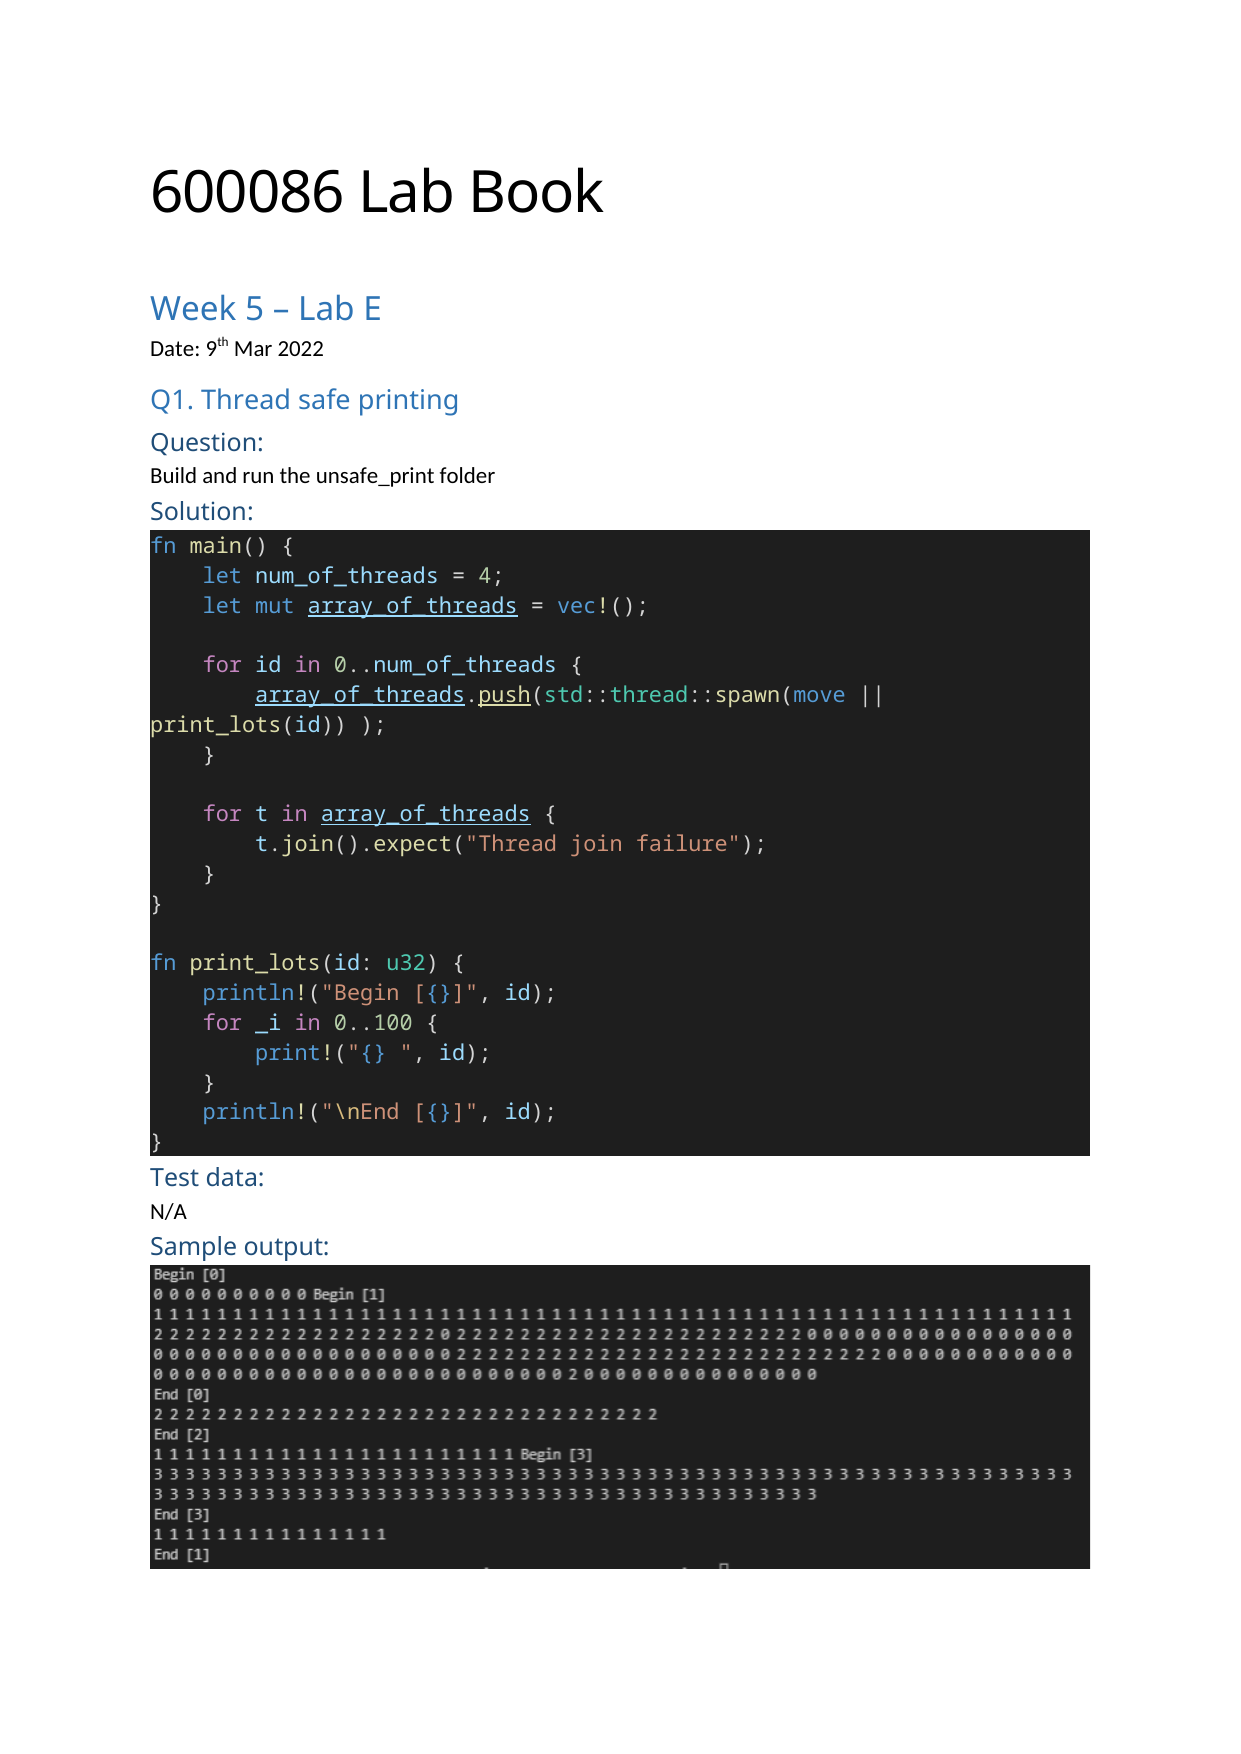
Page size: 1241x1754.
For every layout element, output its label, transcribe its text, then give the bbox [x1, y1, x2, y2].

text } [150, 739, 1090, 768]
subtitle Solution: [150, 493, 1090, 527]
text println!("Begin [{}]", id); [150, 977, 1090, 1007]
text } [150, 1066, 1090, 1096]
text } [150, 1126, 1090, 1156]
text for id in 0..num_of_threads { [150, 649, 1090, 679]
text print!("{} ", id); [150, 1037, 1090, 1066]
text Build and run the unsafe_print folder [150, 461, 1090, 489]
subtitle Sample output: [150, 1229, 1090, 1263]
text for _i in 0..100 { [150, 1007, 1090, 1037]
text t.join().expect("Thread join failure"); [150, 828, 1090, 858]
text println!("\nEnd [{}]", id); [150, 1096, 1090, 1126]
picture [150, 1265, 1091, 1569]
subtitle Q1. Thread safe printing [150, 381, 1090, 417]
subtitle Week 5 – Lab E [150, 285, 1090, 330]
title 600086 Lab Book [150, 150, 1090, 229]
text for t in array_of_threads { [150, 798, 1090, 828]
text Date: 9th Mar 2022 [150, 334, 1090, 362]
subtitle Test data: [150, 1160, 1090, 1194]
text let num_of_threads = 4; [150, 560, 1090, 590]
text fn main() { [150, 530, 1090, 560]
subtitle Question: [150, 424, 1090, 458]
text fn print_lots(id: u32) { [150, 947, 1090, 977]
text let mut array_of_threads = vec!(); [150, 590, 1090, 619]
text } [150, 858, 1090, 888]
text } [150, 888, 1090, 917]
text array_of_threads.push(std::thread::spawn(move || print_lots(id)) ); [150, 679, 1090, 739]
text N/A [150, 1197, 1090, 1225]
